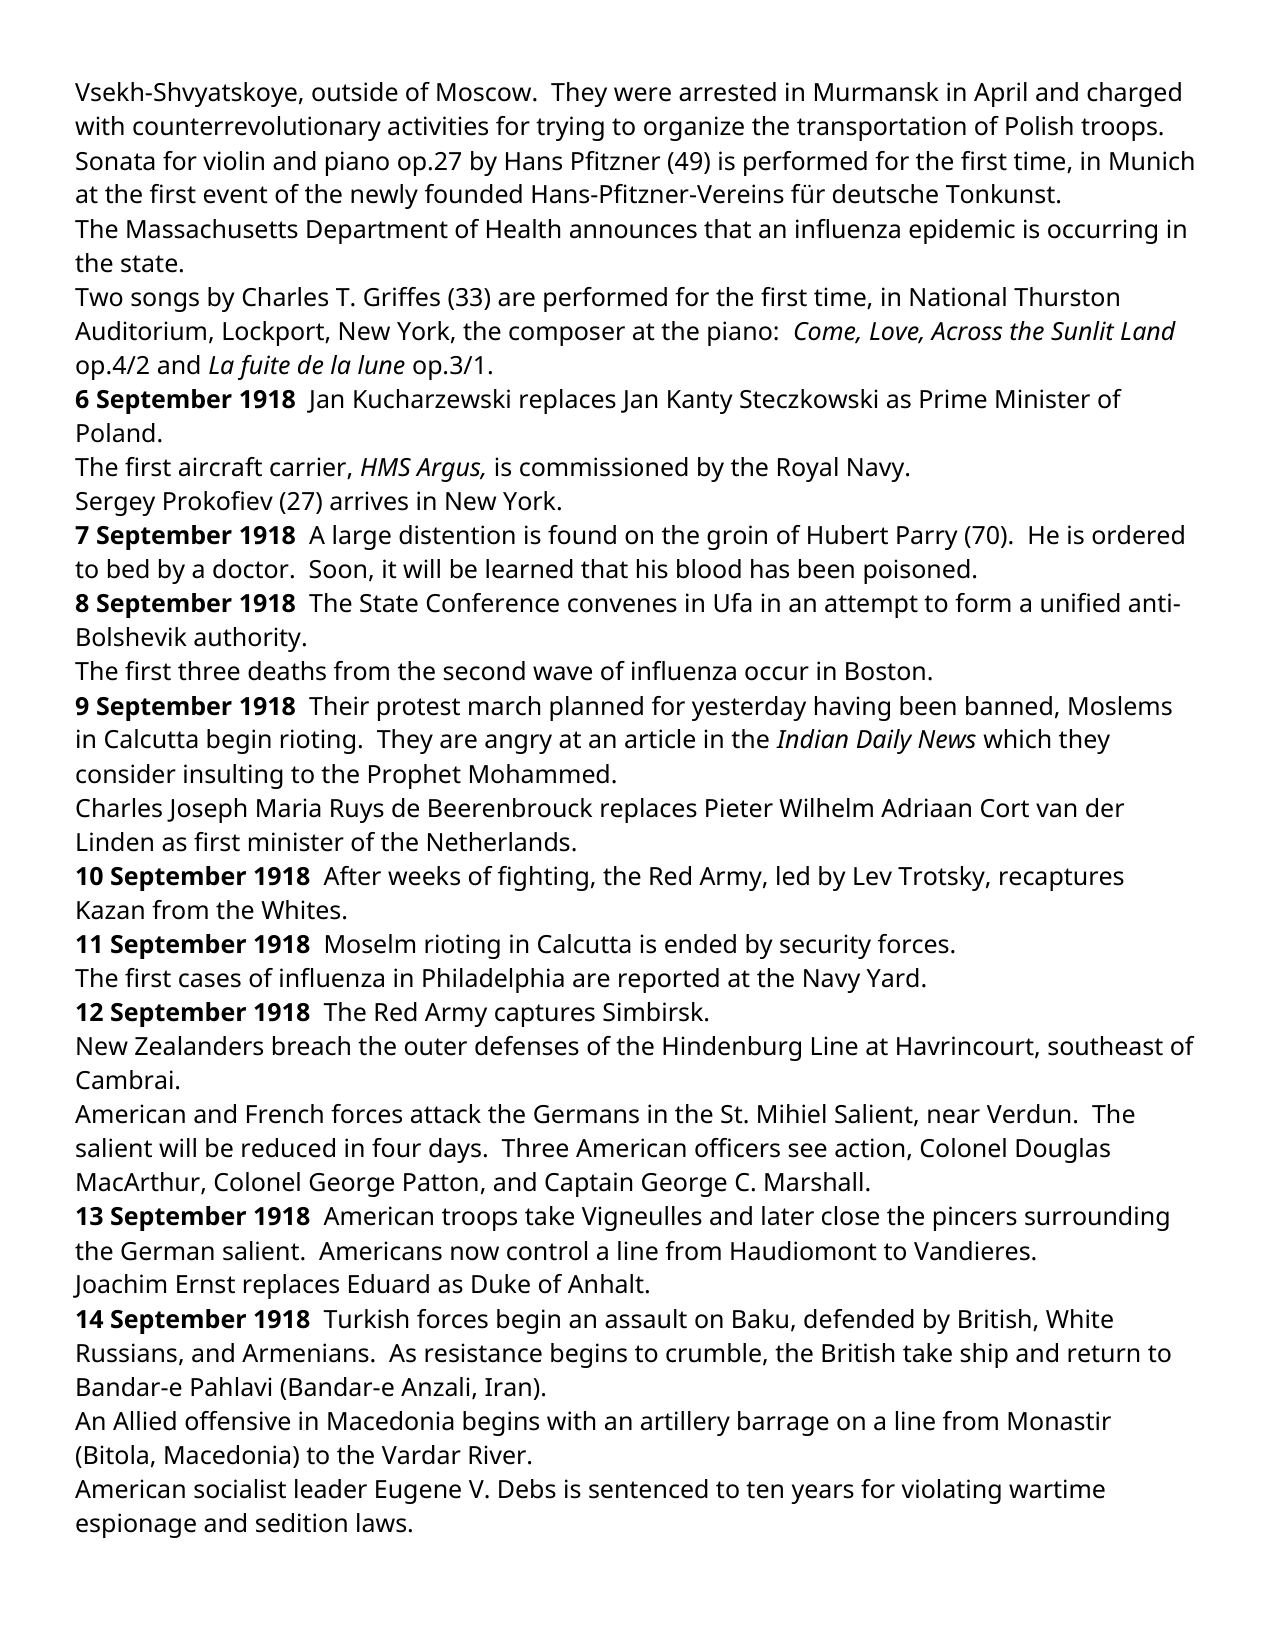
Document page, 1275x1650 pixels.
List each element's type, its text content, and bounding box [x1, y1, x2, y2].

text 10 September 1918 After weeks of fighting, the Red Army, led by Lev Trotsky, recaptures Kazan from the Whites. [75, 858, 1200, 927]
text American and French forces attack the Germans in the St. Mihiel Salient, near Verdun. The salient will be reduced in four days. Three American officers see action, Colonel Douglas MacArthur, Colonel George Patton, and Captain George C. Marshall. [75, 1097, 1200, 1199]
text Joachim Ernst replaces Eduard as Duke of Anhalt. [75, 1267, 1200, 1301]
text An Allied offensive in Macedonia begins with an artillery barrage on a line from Monastir (Bitola, Macedonia) to the Vardar River. [75, 1403, 1200, 1472]
text 9 September 1918 Their protest march planned for yesterday having been banned, Moslems in Calcutta begin rioting. They are angry at an article in the Indian Daily News which they consider insulting to the Prophet Mohammed. [75, 688, 1200, 790]
text 13 September 1918 American troops take Vigneulles and later close the pincers surrounding the German salient. Americans now control a line from Haudiomont to Vandieres. [75, 1199, 1200, 1267]
text 11 September 1918 Moselm rioting in Calcutta is ended by security forces. [75, 927, 1200, 961]
text The Massachusetts Department of Health announces that an influenza epidemic is occurring in the state. [75, 211, 1200, 279]
text The first aircraft carrier, HMS Argus, is commissioned by the Royal Navy. [75, 450, 1200, 484]
text 14 September 1918 Turkish forces begin an assault on Baku, defended by British, White Russians, and Armenians. As resistance begins to crumble, the British take ship and return to Bandar-e Pahlavi (Bandar-e Anzali, Iran). [75, 1301, 1200, 1403]
text American socialist leader Eugene V. Debs is sentenced to ten years for violating wartime espionage and sedition laws. [75, 1472, 1200, 1540]
text Charles Joseph Maria Ruys de Beerenbrouck replaces Pieter Wilhelm Adriaan Cort van der Linden as first minister of the Netherlands. [75, 790, 1200, 858]
text Two songs by Charles T. Griffes (33) are performed for the first time, in National Thurston Auditorium, Lockport, New York, the composer at the piano: Come, Love, Across the Sunlit Land op.4/2 and La fuite de la lune op.3/1. [75, 279, 1200, 382]
text The first cases of influenza in Philadelphia are reported at the Navy Yard. [75, 961, 1200, 995]
text New Zealanders breach the outer defenses of the Hindenburg Line at Havrincourt, southeast of Cambrai. [75, 1029, 1200, 1097]
text 12 September 1918 The Red Army captures Simbirsk. [75, 995, 1200, 1029]
text 7 September 1918 A large distention is found on the groin of Hubert Parry (70). He is ordered to bed by a doctor. Soon, it will be learned that his blood has been poisoned. [75, 518, 1200, 586]
text The first three deaths from the second wave of influenza occur in Boston. [75, 654, 1200, 688]
text 8 September 1918 The State Conference convenes in Ufa in an attempt to form a unified anti-Bolshevik authority. [75, 586, 1200, 654]
text 6 September 1918 Jan Kucharzewski replaces Jan Kanty Steczkowski as Prime Minister of Poland. [75, 382, 1200, 450]
text Sergey Prokofiev (27) arrives in New York. [75, 484, 1200, 518]
